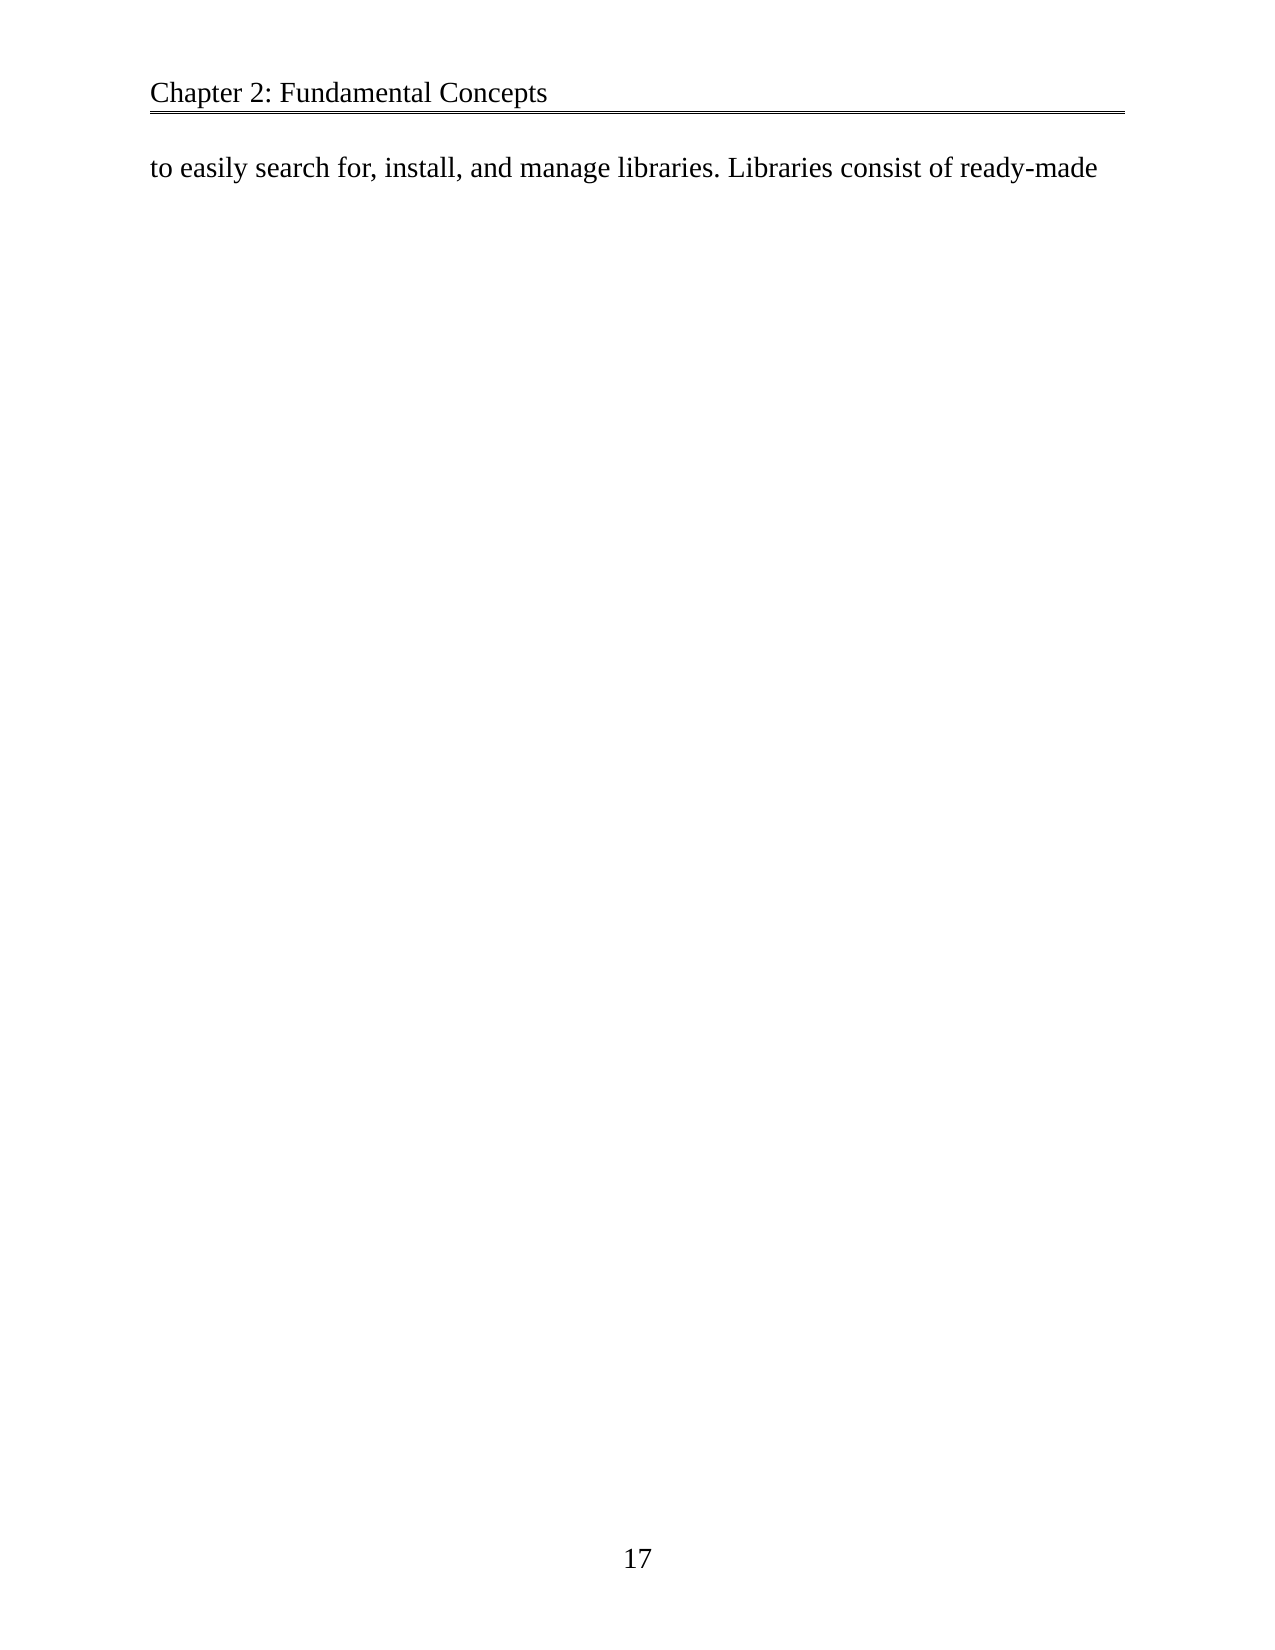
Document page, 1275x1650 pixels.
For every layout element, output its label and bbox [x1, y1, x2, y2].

text [150, 150, 1125, 183]
